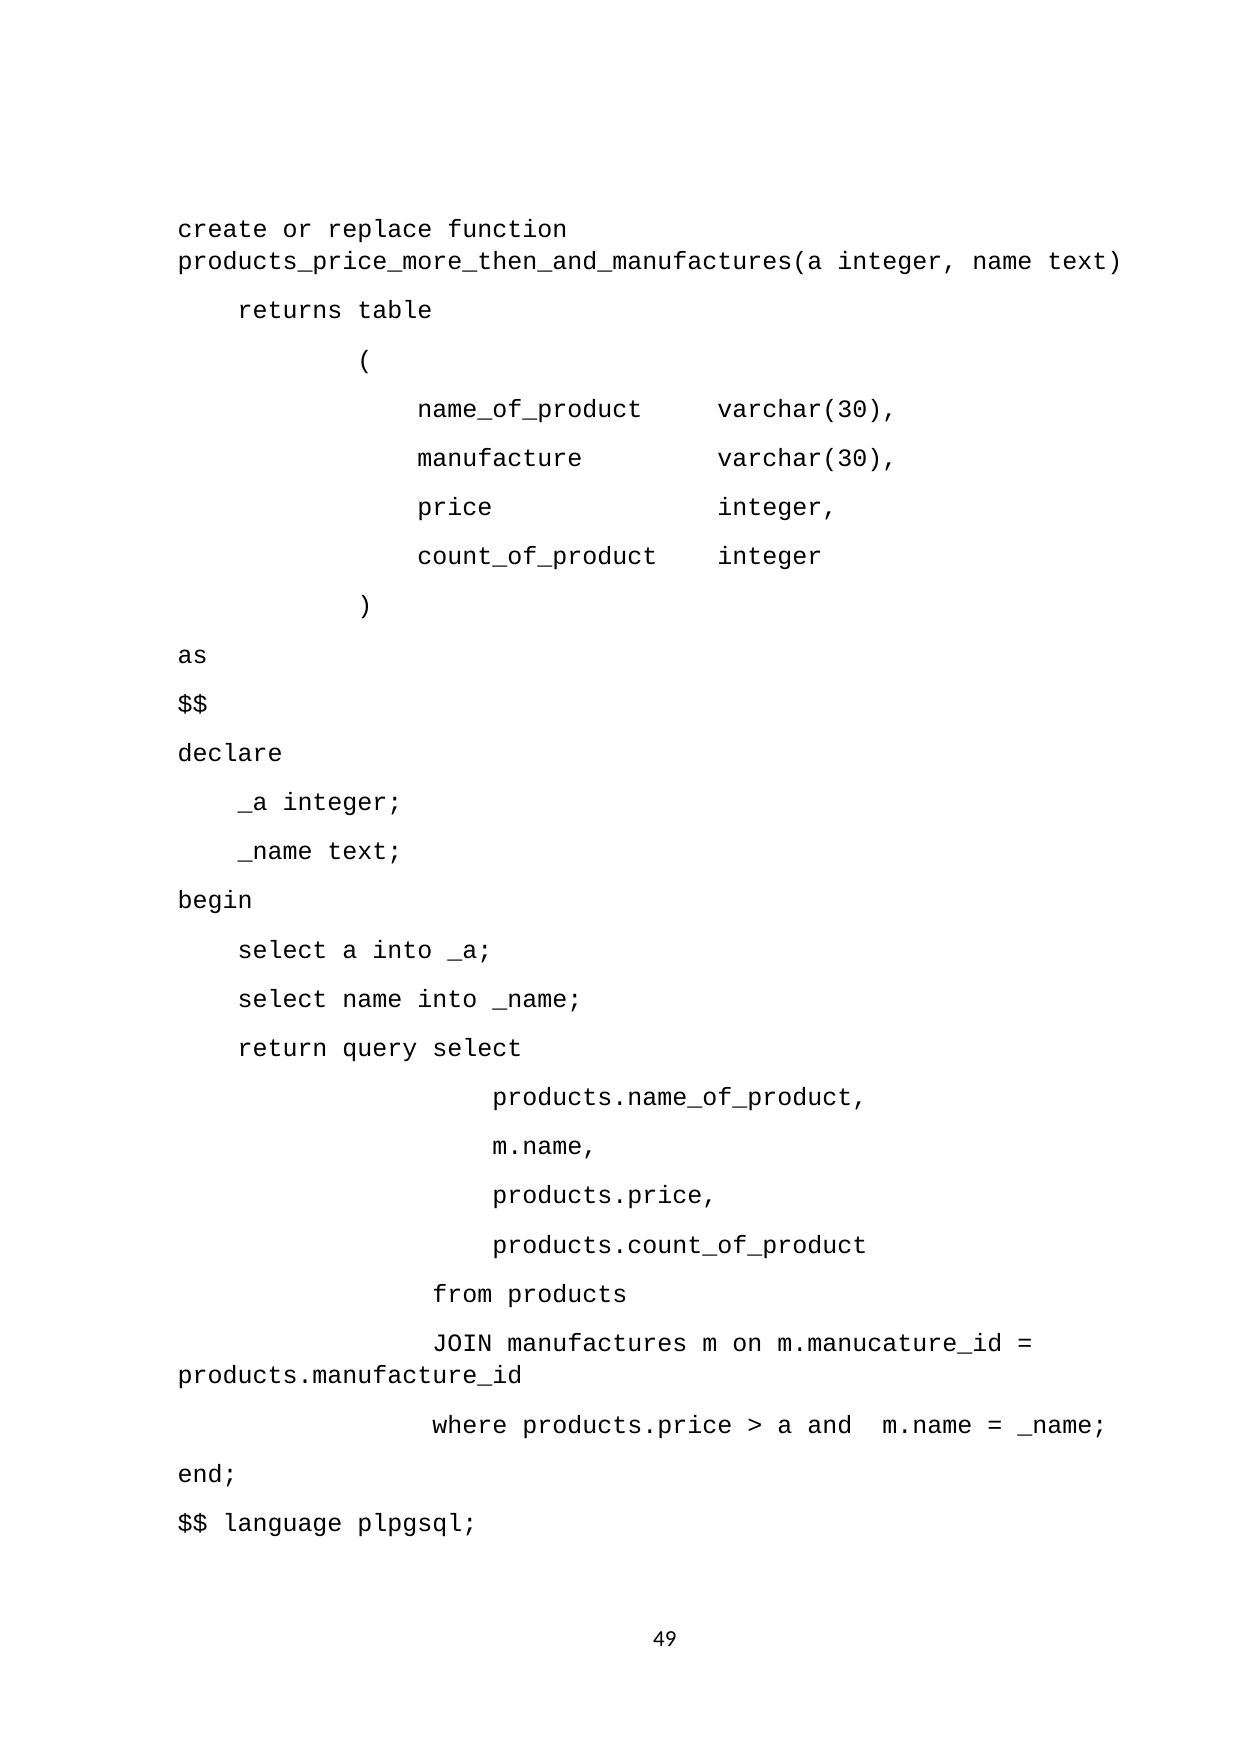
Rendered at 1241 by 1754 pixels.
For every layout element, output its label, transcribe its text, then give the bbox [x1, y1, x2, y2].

text JOIN manufactures m on m.manucature_id = products.manufacture_id [177, 1331, 1152, 1391]
text select name into _name; [177, 986, 1152, 1015]
text name_of_product varchar(30), [177, 396, 1152, 425]
text manufacture varchar(30), [177, 446, 1152, 474]
text end; [177, 1461, 1152, 1490]
text products.price, [177, 1183, 1152, 1211]
text products.name_of_product, [177, 1085, 1152, 1113]
text products.count_of_product [177, 1232, 1152, 1261]
text returns table [177, 298, 1152, 326]
text declare [177, 741, 1152, 769]
text begin [177, 888, 1152, 916]
text create or replace function products_price_more_then_and_manufactures(a integer, name text) [177, 216, 1152, 277]
text from products [177, 1281, 1152, 1310]
text where products.price > a and m.name = _name; [177, 1412, 1152, 1441]
text price integer, [177, 495, 1152, 523]
text _name text; [177, 839, 1152, 867]
text $$ language plpgsql; [177, 1511, 1152, 1539]
text $$ [177, 691, 1152, 720]
text count_of_product integer [177, 544, 1152, 572]
text ) [177, 593, 1152, 621]
text select a into _a; [177, 937, 1152, 966]
text m.name, [177, 1134, 1152, 1162]
text ( [177, 347, 1152, 376]
text _a integer; [177, 790, 1152, 818]
text return query select [177, 1036, 1152, 1064]
text as [177, 642, 1152, 671]
